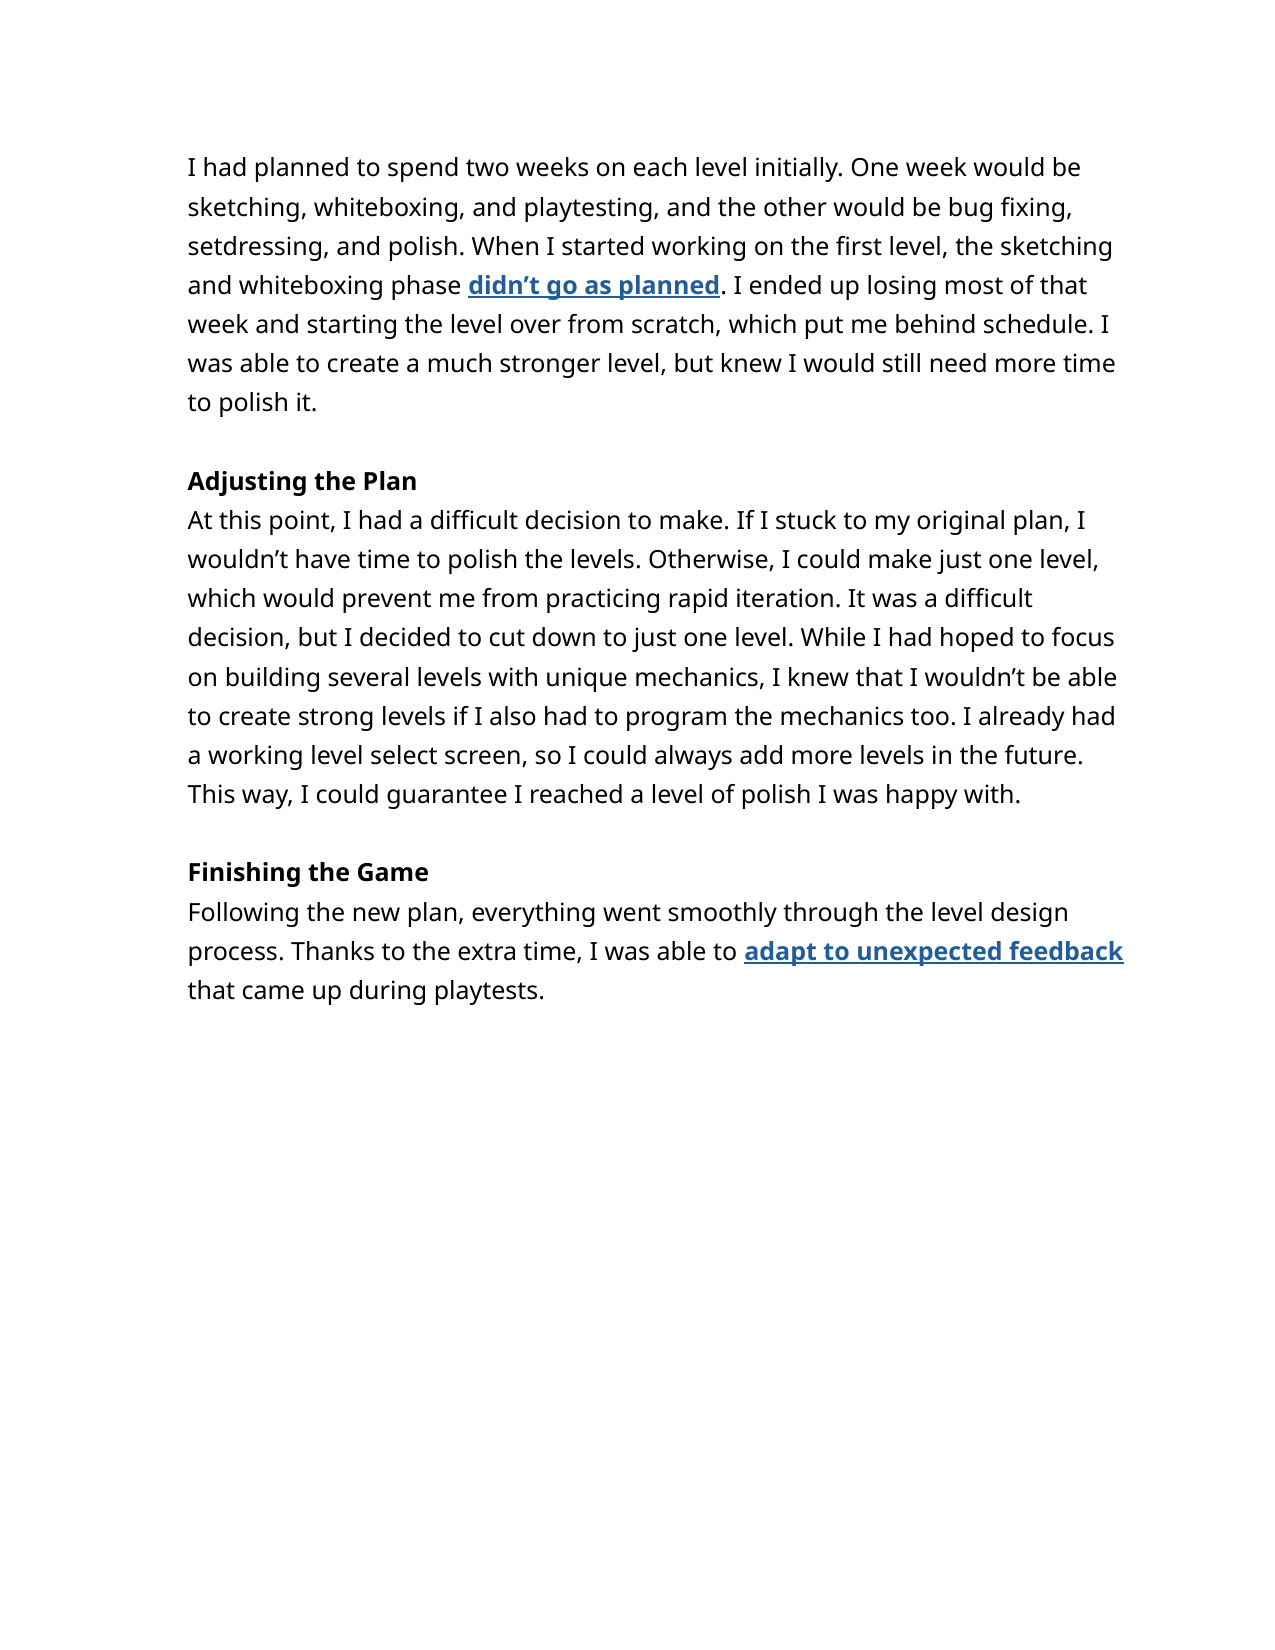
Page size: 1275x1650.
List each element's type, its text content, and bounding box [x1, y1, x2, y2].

text At this point, I had a difficult decision to make. If I stuck to my original plan, I wouldn’t have time to polish the levels. Otherwise, I could make just one level, which would prevent me from practicing rapid iteration. It was a difficult decision, but I decided to cut down to just one level. While I had hoped to focus on building several levels with unique mechanics, I knew that I wouldn’t be able to create strong levels if I also had to program the mechanics too. I already had a working level select screen, so I could always add more levels in the future. This way, I could guarantee I reached a level of polish I was happy with. [187, 502, 1125, 811]
text I had planned to spend two weeks on each level initially. One week would be sketching, whiteboxing, and playtesting, and the other would be bug fixing, setdressing, and polish. When I started working on the first level, the sketching and whiteboxing phase didn’t go as planned. I ended up losing most of that week and starting the level over from scratch, which put me behind schedule. I was able to create a much stronger level, but knew I would still need more time to polish it. [187, 150, 1125, 419]
text Adjusting the Plan [187, 463, 1125, 497]
text Finishing the Game [187, 855, 1125, 889]
text Following the new plan, everything went smoothly through the level design process. Thanks to the extra time, I was able to adapt to unexpected feedback that came up during playtests. [187, 894, 1125, 1007]
